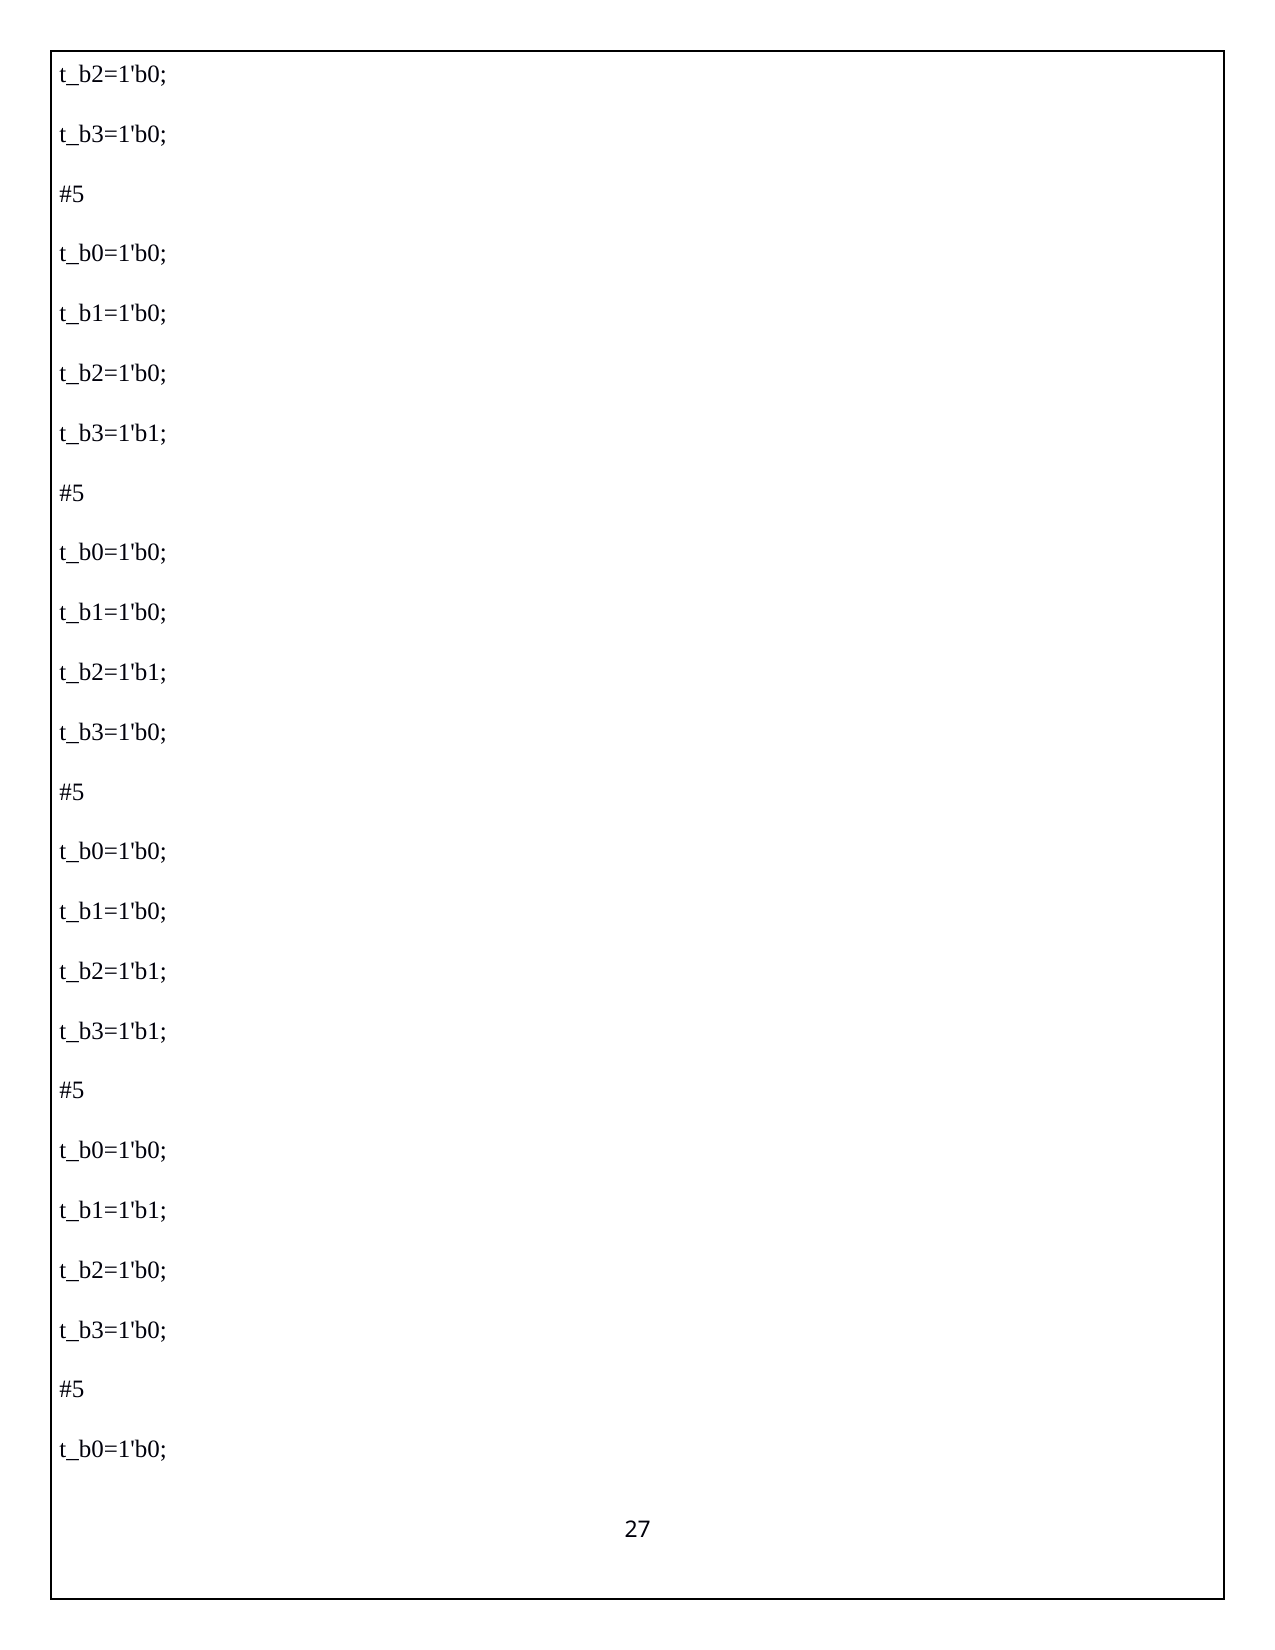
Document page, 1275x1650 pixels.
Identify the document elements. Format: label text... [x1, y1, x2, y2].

text t_b3=1'b1; [59, 418, 1216, 447]
text t_b3=1'b0; [59, 1315, 1216, 1343]
text #5 [59, 1374, 1216, 1403]
text #5 [59, 478, 1216, 506]
text t_b0=1'b0; [59, 238, 1216, 267]
text #5 [59, 1076, 1216, 1104]
text t_b3=1'b1; [59, 1016, 1216, 1044]
text t_b2=1'b1; [59, 657, 1216, 686]
text t_b3=1'b0; [59, 119, 1216, 148]
text t_b1=1'b0; [59, 896, 1216, 925]
text t_b2=1'b0; [59, 358, 1216, 387]
text t_b1=1'b0; [59, 597, 1216, 626]
text t_b2=1'b1; [59, 956, 1216, 985]
text t_b0=1'b0; [59, 1434, 1216, 1463]
text t_b0=1'b0; [59, 1135, 1216, 1164]
text t_b2=1'b0; [59, 59, 1216, 88]
text t_b0=1'b0; [59, 836, 1216, 865]
text t_b0=1'b0; [59, 537, 1216, 566]
text t_b3=1'b0; [59, 717, 1216, 746]
text t_b1=1'b0; [59, 298, 1216, 327]
text #5 [59, 777, 1216, 805]
text t_b2=1'b0; [59, 1255, 1216, 1284]
text #5 [59, 179, 1216, 207]
text t_b1=1'b1; [59, 1195, 1216, 1224]
